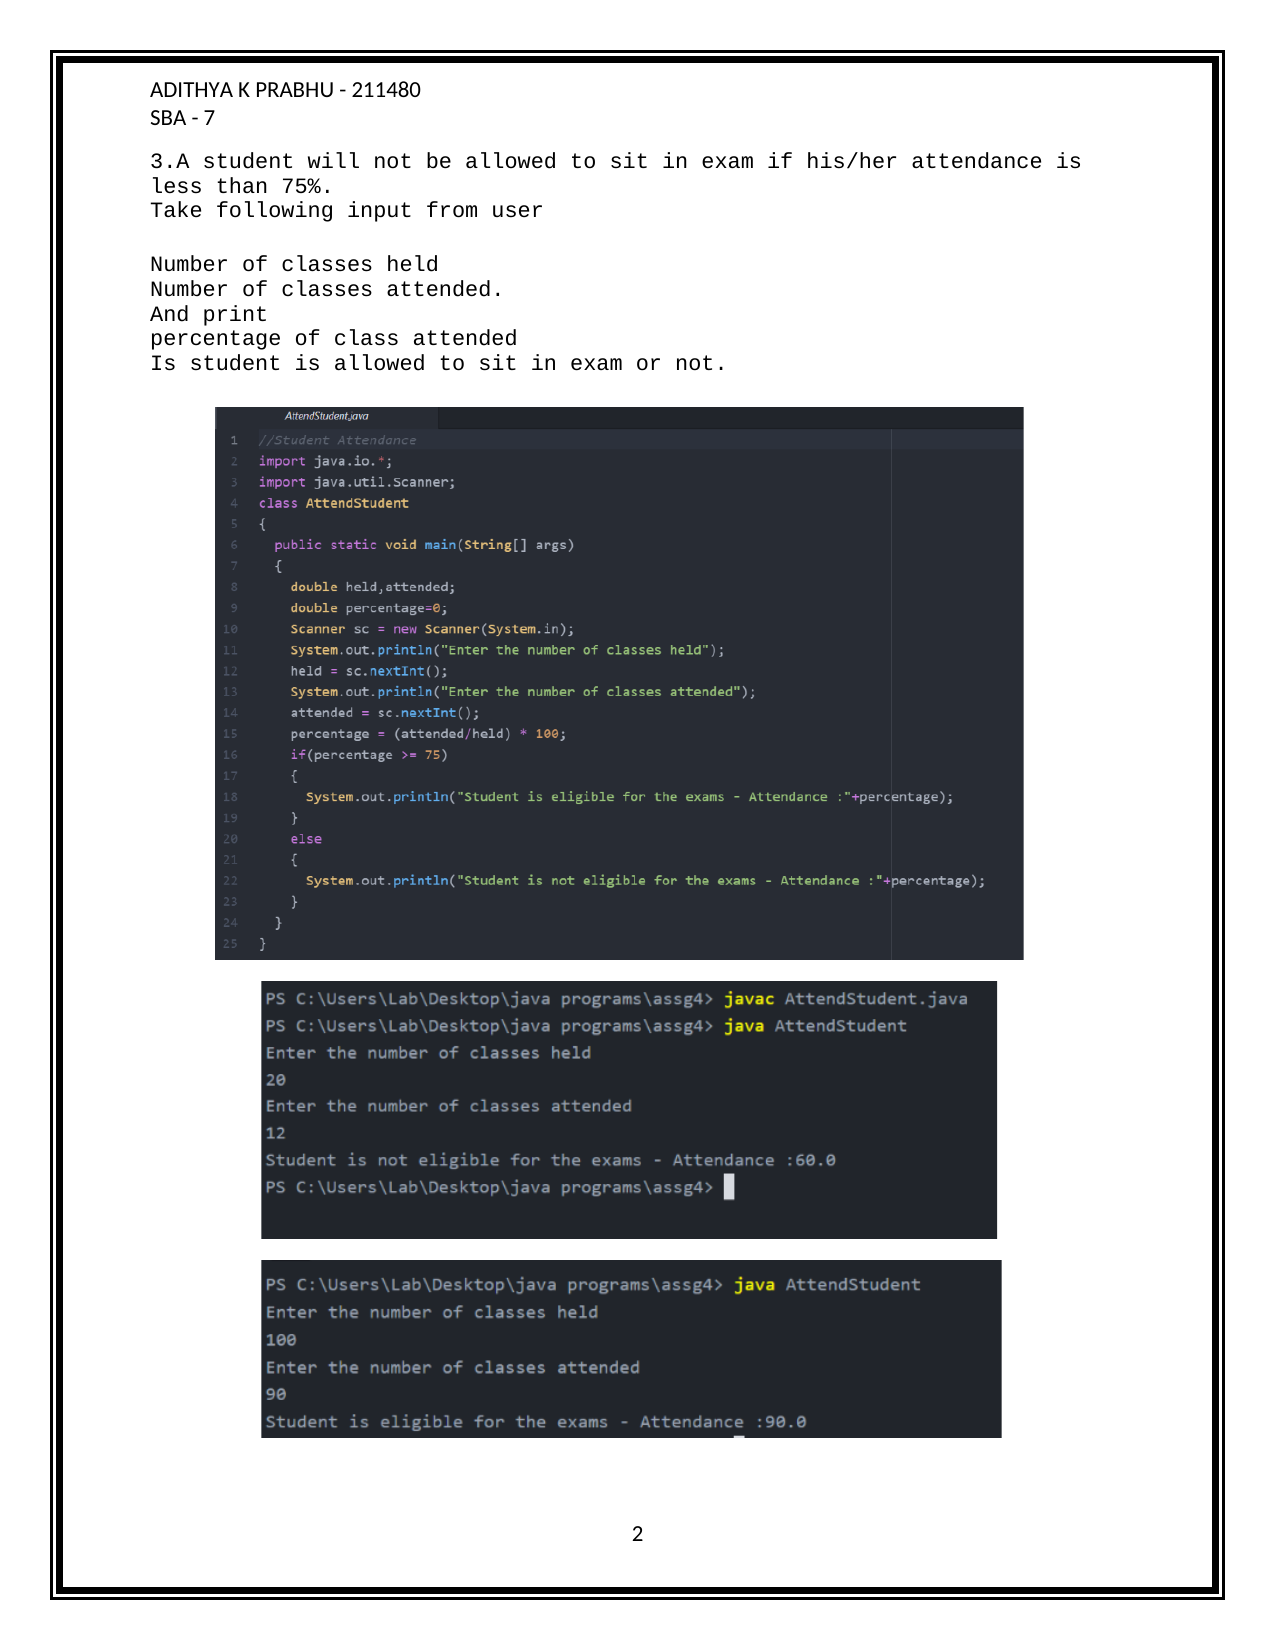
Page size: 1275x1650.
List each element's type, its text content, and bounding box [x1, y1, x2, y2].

text Number of classes attended. [150, 278, 1125, 303]
picture [261, 981, 998, 1239]
text And print [150, 303, 1125, 327]
text percentage of class attended [150, 327, 1125, 352]
text Is student is allowed to sit in exam or not. [150, 352, 1125, 377]
text 3.A student will not be allowed to sit in exam if his/her attendance is less than 75%. [150, 150, 1125, 199]
text Take following input from user [150, 199, 1125, 224]
text Number of classes held [150, 253, 1125, 278]
picture [261, 1260, 1002, 1438]
picture [215, 407, 1024, 960]
